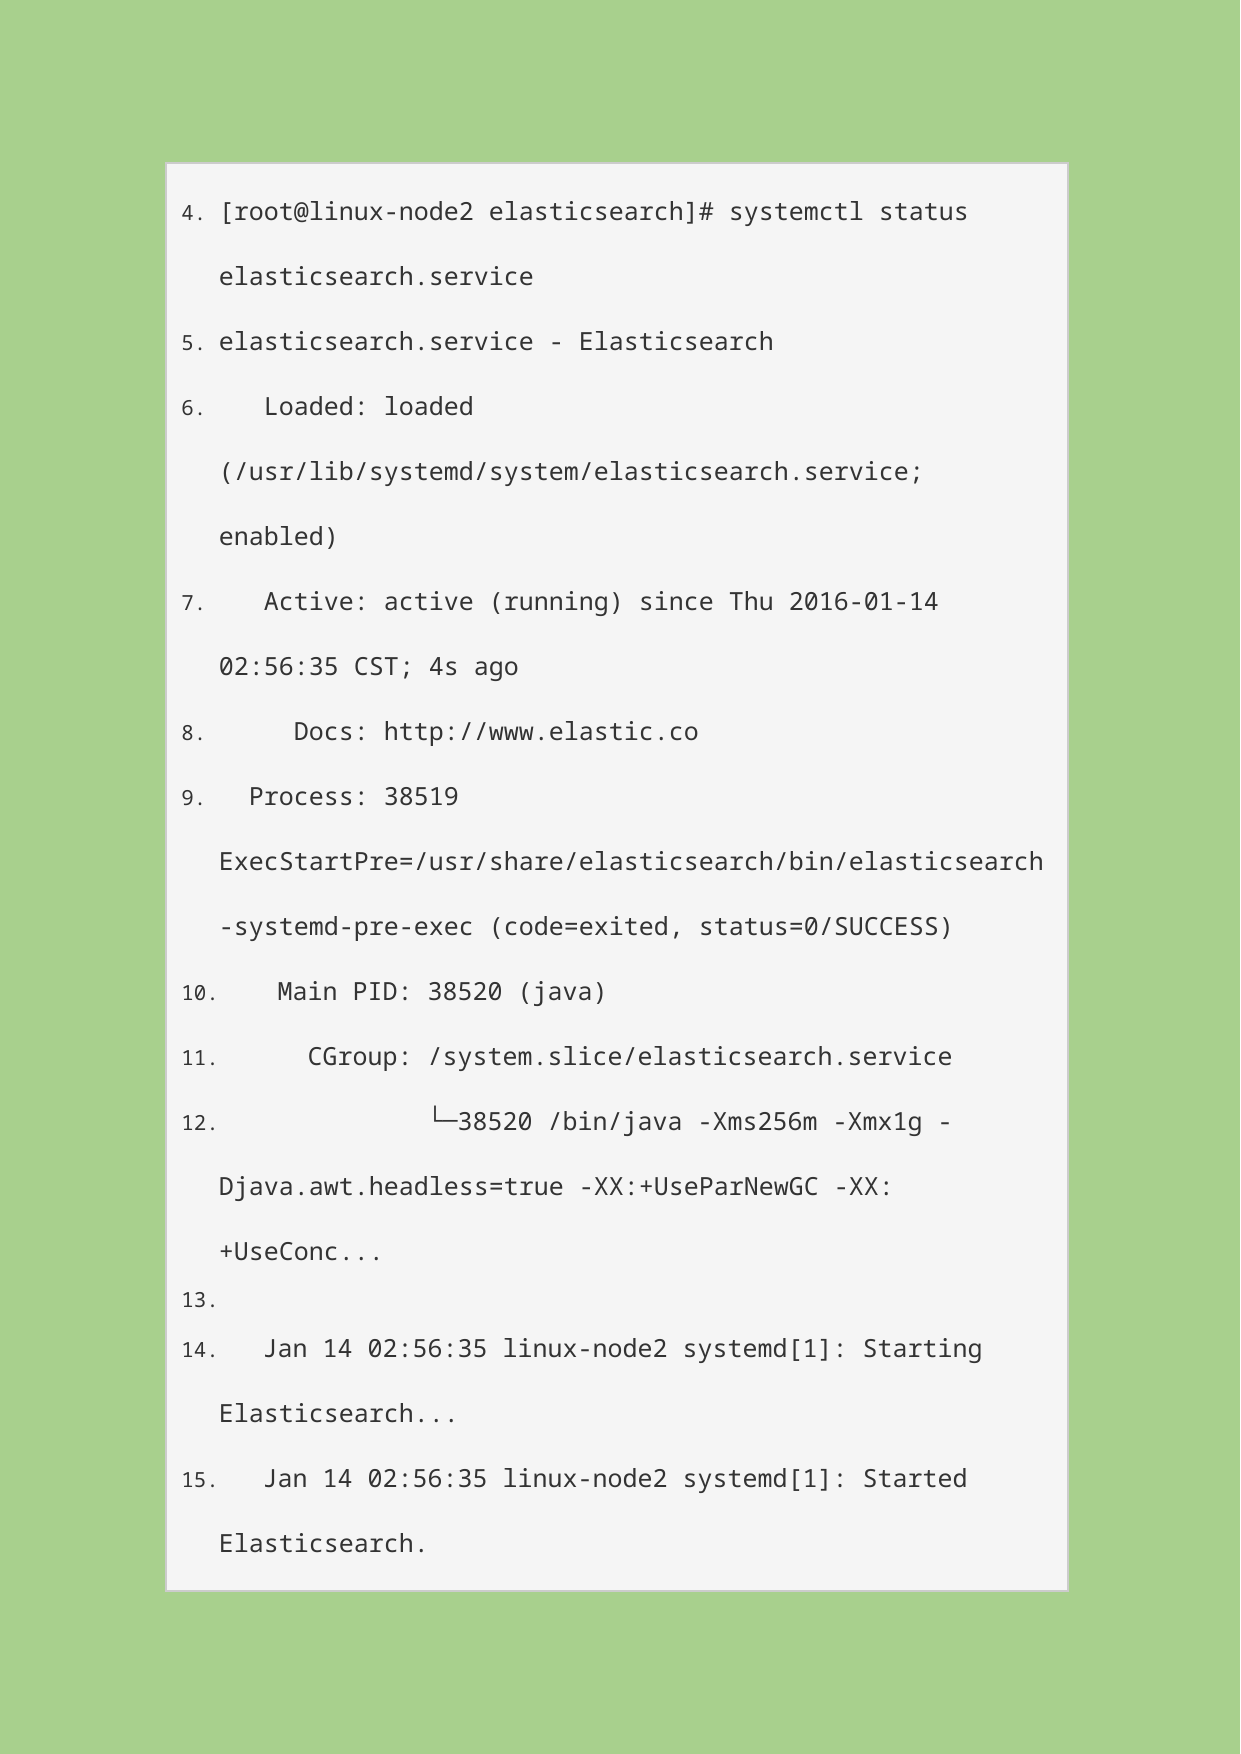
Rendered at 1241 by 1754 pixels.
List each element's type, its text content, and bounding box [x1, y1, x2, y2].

list elasticsearch.service - Elasticsearch [167, 292, 1067, 357]
list Jan 14 02:56:35 linux-node2 systemd[1]: Started Elasticsearch. [167, 1429, 1067, 1590]
list Active: active (running) since Thu 2016-01-14 02:56:35 CST; 4s ago [167, 552, 1067, 682]
list Process: 38519 ExecStartPre=/usr/share/elasticsearch/bin/elasticsearch-systemd-pre-exec (code=exited, status=0/SUCCESS) [167, 747, 1067, 942]
list └─38520 /bin/java -Xms256m -Xmx1g -Djava.awt.headless=true -XX:+UseParNewGC -XX:+UseConc... [167, 1072, 1067, 1267]
list Main PID: 38520 (java) [167, 942, 1067, 1007]
list Jan 14 02:56:35 linux-node2 systemd[1]: Starting Elasticsearch... [167, 1299, 1067, 1429]
list Docs: http://www.elastic.co [167, 682, 1067, 747]
list Loaded: loaded (/usr/lib/systemd/system/elasticsearch.service; enabled) [167, 357, 1067, 552]
list [root@linux-node2 elasticsearch]# systemctl status elasticsearch.service [167, 164, 1067, 292]
list CGroup: /system.slice/elasticsearch.service [167, 1007, 1067, 1072]
